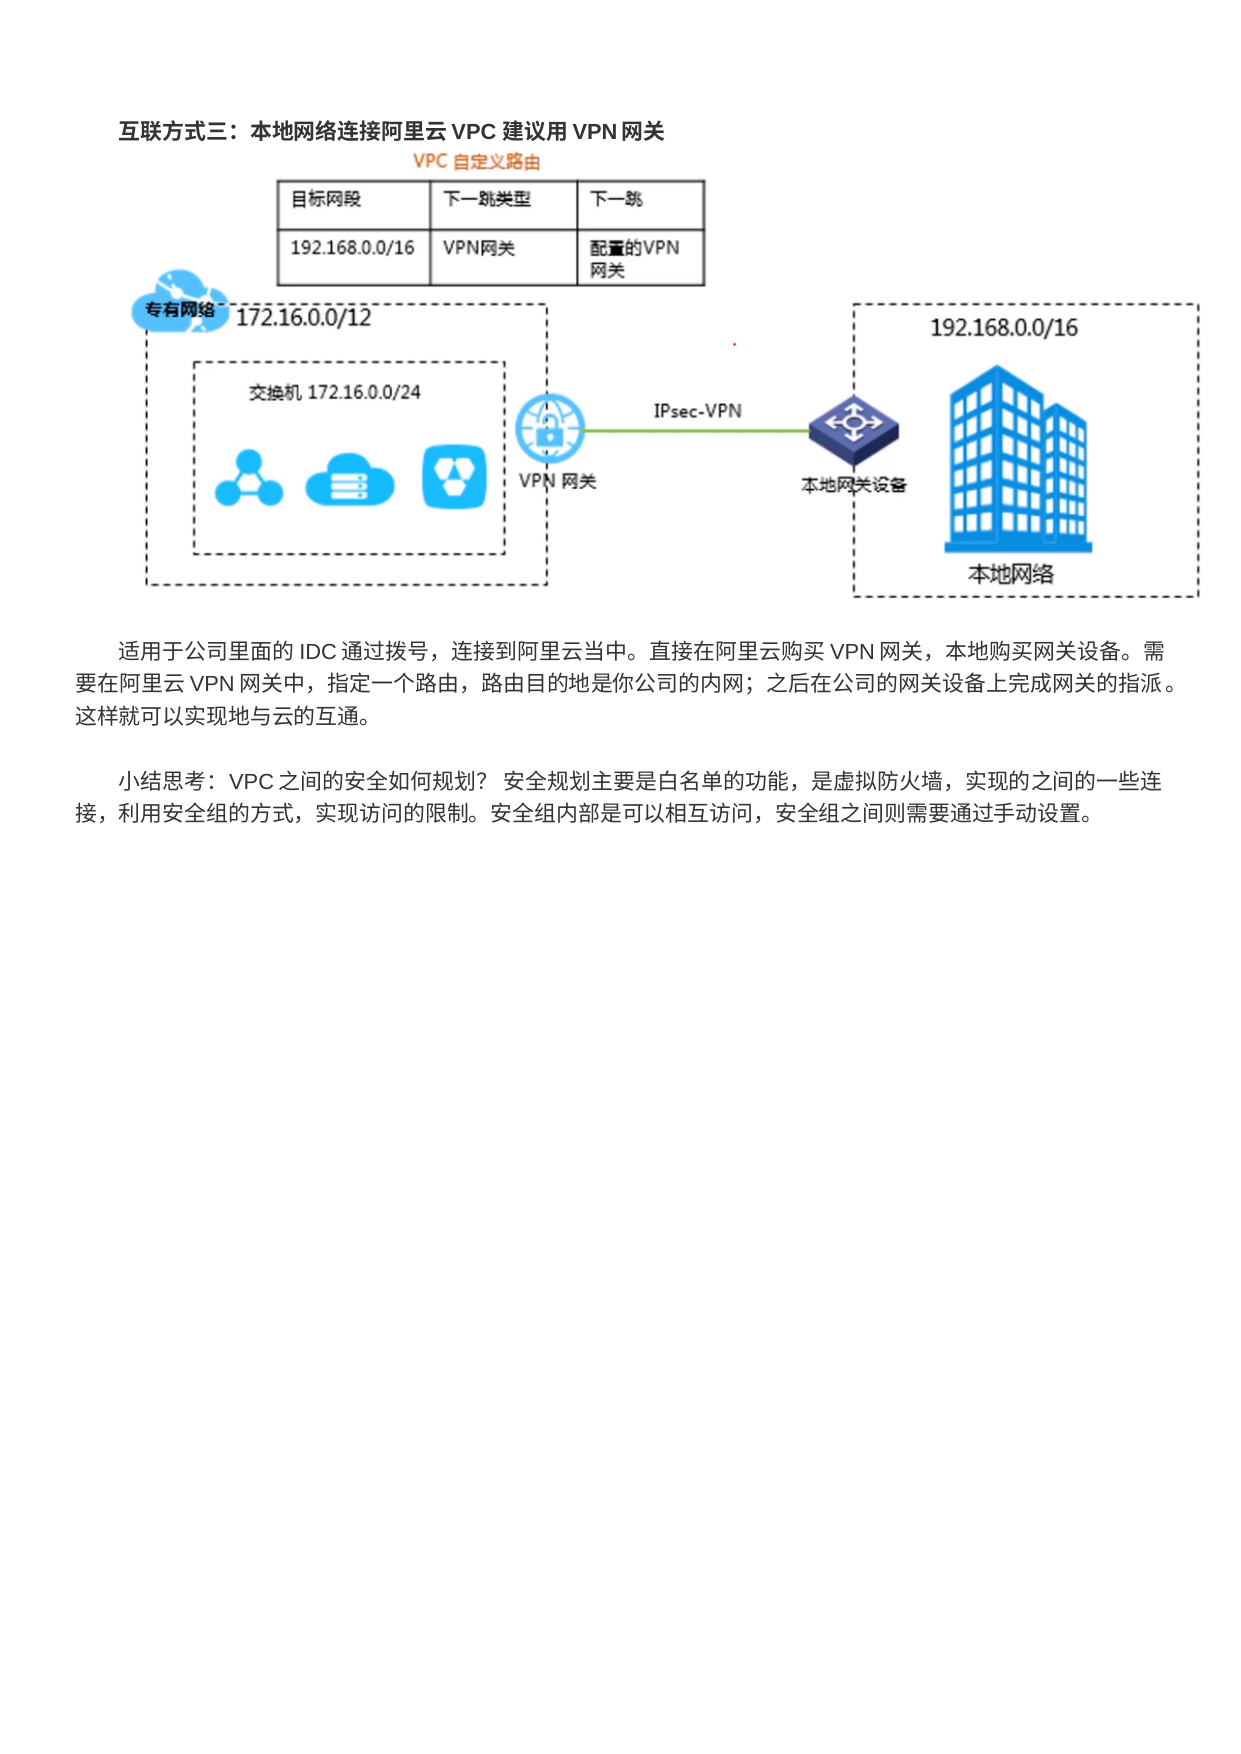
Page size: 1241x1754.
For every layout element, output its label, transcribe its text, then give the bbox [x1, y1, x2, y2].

picture [118, 145, 1209, 603]
text 适用于公司里面的IDC通过拨号，连接到阿里云当中。直接在阿里云购买VPN网关，本地购买网关设备。需要在阿里云VPN网关中，指定一个路由，路由目的地是你公司的内网；之后在公司的网关设备上完成网关的指派。这样就可以实现地与云的互通。 [75, 677, 1165, 731]
text 小结思考：VPC之间的安全如何规划？ 安全规划主要是白名单的功能，是虚拟防火墙，实现的之间的一些连接，利用安全组的方式，实现访问的限制。安全组内部是可以相互访问，安全组之间则需要通过手动设置。 [75, 763, 1165, 828]
text 互联方式三：本地网络连接阿里云VPC 建议用VPN网关 [75, 113, 1165, 146]
text 适用于公司里面的IDC通过拨号，连接到阿里云当中。直接在阿里云购买VPN网关，本地购买网关设备。需要在阿里云VPN网关中，指定一个路由，路由目的地是你公司的内网；之后在公司的网关设备上完成网关的指派。这样就可以实现地与云的互通。 [75, 633, 1165, 676]
